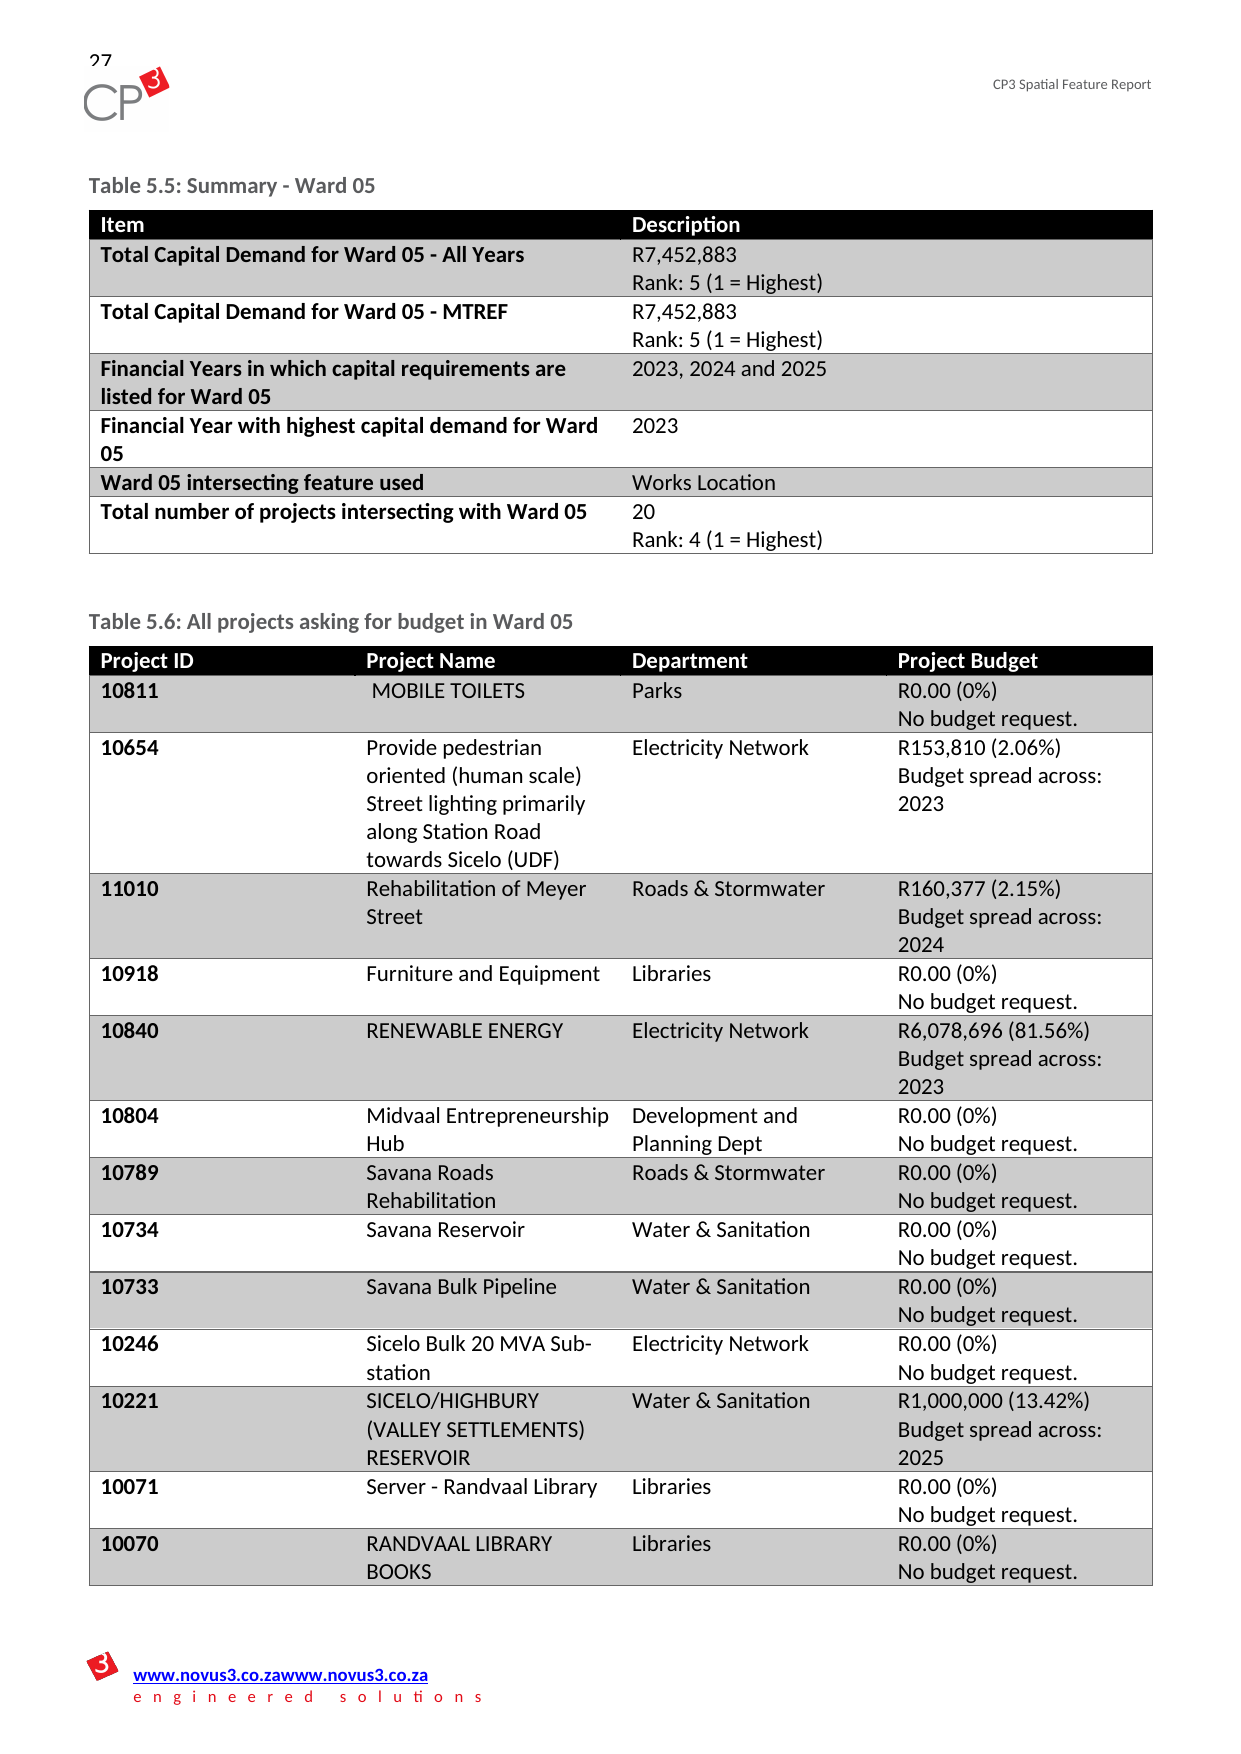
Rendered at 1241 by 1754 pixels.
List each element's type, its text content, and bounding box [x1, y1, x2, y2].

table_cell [886, 1529, 1152, 1585]
table_cell Sicelo Bulk 20 MVA Sub-station [355, 1330, 621, 1386]
table_cell R0.00 (0%) No budget request. [886, 676, 1152, 732]
table_cell Roads & Stormwater [621, 874, 886, 958]
table_cell 10070 [90, 1529, 355, 1585]
table_cell R0.00 (0%) No budget request. [886, 1273, 1152, 1328]
table_cell Rehabilitation of Meyer Street [355, 874, 621, 958]
table_header Project ID [90, 647, 354, 675]
table_cell R7,452,883 Rank: 5 (1 = Highest) [621, 240, 1152, 296]
table_cell R7,452,883 Rank: 5 (1 = Highest) [621, 297, 1152, 353]
table_header Description [621, 211, 1152, 239]
table_cell R0.00 (0%) No budget request. [886, 1215, 1152, 1271]
table_cell 10071 [90, 1472, 355, 1528]
table_cell Libraries [621, 1472, 886, 1528]
table_cell MOBILE TOILETS [355, 676, 621, 732]
table_cell RANDVAAL LIBRARY BOOKS [355, 1529, 621, 1585]
table_cell 2023, 2024 and 2025 [621, 354, 1152, 410]
table_cell Savana Roads Rehabilitation [355, 1158, 621, 1214]
table_cell Total Capital Demand for Ward 05 - MTREF [90, 297, 621, 353]
table_cell 10221 [90, 1387, 355, 1471]
picture [83, 66, 170, 132]
text Table 5.6: All projects asking for budget in Ward 05 [89, 607, 1152, 635]
table_cell Midvaal Entrepreneurship Hub [355, 1101, 621, 1157]
table_cell Total Capital Demand for Ward 05 - All Years [90, 240, 621, 296]
table_header Department [621, 647, 886, 675]
table_cell RENEWABLE ENERGY [355, 1016, 621, 1100]
table_header Project Name [356, 647, 620, 675]
table_cell Parks [621, 676, 886, 732]
table_cell Financial Year with highest capital demand for Ward 05 [90, 411, 621, 467]
table_cell 10246 [90, 1330, 355, 1386]
picture [86, 1651, 119, 1681]
table_cell Works Location [621, 468, 1152, 496]
table_cell R0.00 (0%) No budget request. [886, 959, 1152, 1015]
table_cell R153,810 (2.06%) Budget spread across: 2023 [886, 733, 1152, 873]
table_cell R0.00 (0%) No budget request. [886, 1472, 1152, 1528]
table_cell R1,000,000 (13.42%) Budget spread across: 2025 [886, 1387, 1152, 1471]
table_cell Electricity Network [621, 1330, 886, 1386]
table_cell 10918 [90, 959, 355, 1015]
table_cell 10734 [90, 1215, 355, 1271]
table_cell Electricity Network [621, 1016, 886, 1100]
table_cell Development and Planning Dept [621, 1101, 886, 1157]
table_cell Roads & Stormwater [621, 1158, 886, 1214]
table_cell R6,078,696 (81.56%) Budget spread across: 2023 [886, 1016, 1152, 1100]
table_cell Furniture and Equipment [355, 959, 621, 1015]
table_cell 20 Rank: 4 (1 = Highest) [621, 497, 1152, 553]
table_cell R0.00 (0%) No budget request. [886, 1158, 1152, 1214]
table_cell Provide pedestrian oriented (human scale) Street lighting primarily along Station Road towards Sicelo (UDF) [355, 733, 621, 873]
table_cell 10654 [90, 733, 355, 873]
table_cell Libraries [621, 959, 886, 1015]
table_cell 10811 [90, 676, 355, 732]
table_cell Libraries [621, 1529, 886, 1585]
table_cell R0.00 (0%) No budget request. [886, 1101, 1152, 1157]
table_cell Electricity Network [621, 733, 886, 873]
table_cell Savana Reservoir [355, 1215, 621, 1271]
table_cell Water & Sanitation [621, 1387, 886, 1471]
table_cell 10789 [90, 1158, 355, 1214]
table_cell Savana Bulk Pipeline [355, 1273, 621, 1328]
table_cell Ward 05 intersecting feature used [90, 468, 621, 496]
table_cell R160,377 (2.15%) Budget spread across: 2024 [886, 874, 1152, 958]
table_header Project Budget [887, 647, 1152, 675]
table_cell Server - Randvaal Library [355, 1472, 621, 1528]
table_cell 10733 [90, 1273, 355, 1328]
table_cell 10804 [90, 1101, 355, 1157]
table_cell 11010 [90, 874, 355, 958]
table_cell Water & Sanitation [621, 1215, 886, 1271]
table_cell R0.00 (0%) No budget request. [886, 1330, 1152, 1386]
table_cell 2023 [621, 411, 1152, 467]
table_header Item [90, 211, 620, 239]
table_cell Financial Years in which capital requirements are listed for Ward 05 [90, 354, 621, 410]
table_cell Water & Sanitation [621, 1273, 886, 1328]
table_cell SICELO/HIGHBURY (VALLEY SETTLEMENTS) RESERVOIR [355, 1387, 621, 1471]
table_cell Total number of projects intersecting with Ward 05 [90, 497, 621, 553]
table_cell 10840 [90, 1016, 355, 1100]
text Table 5.5: Summary - Ward 05 [89, 171, 1152, 199]
